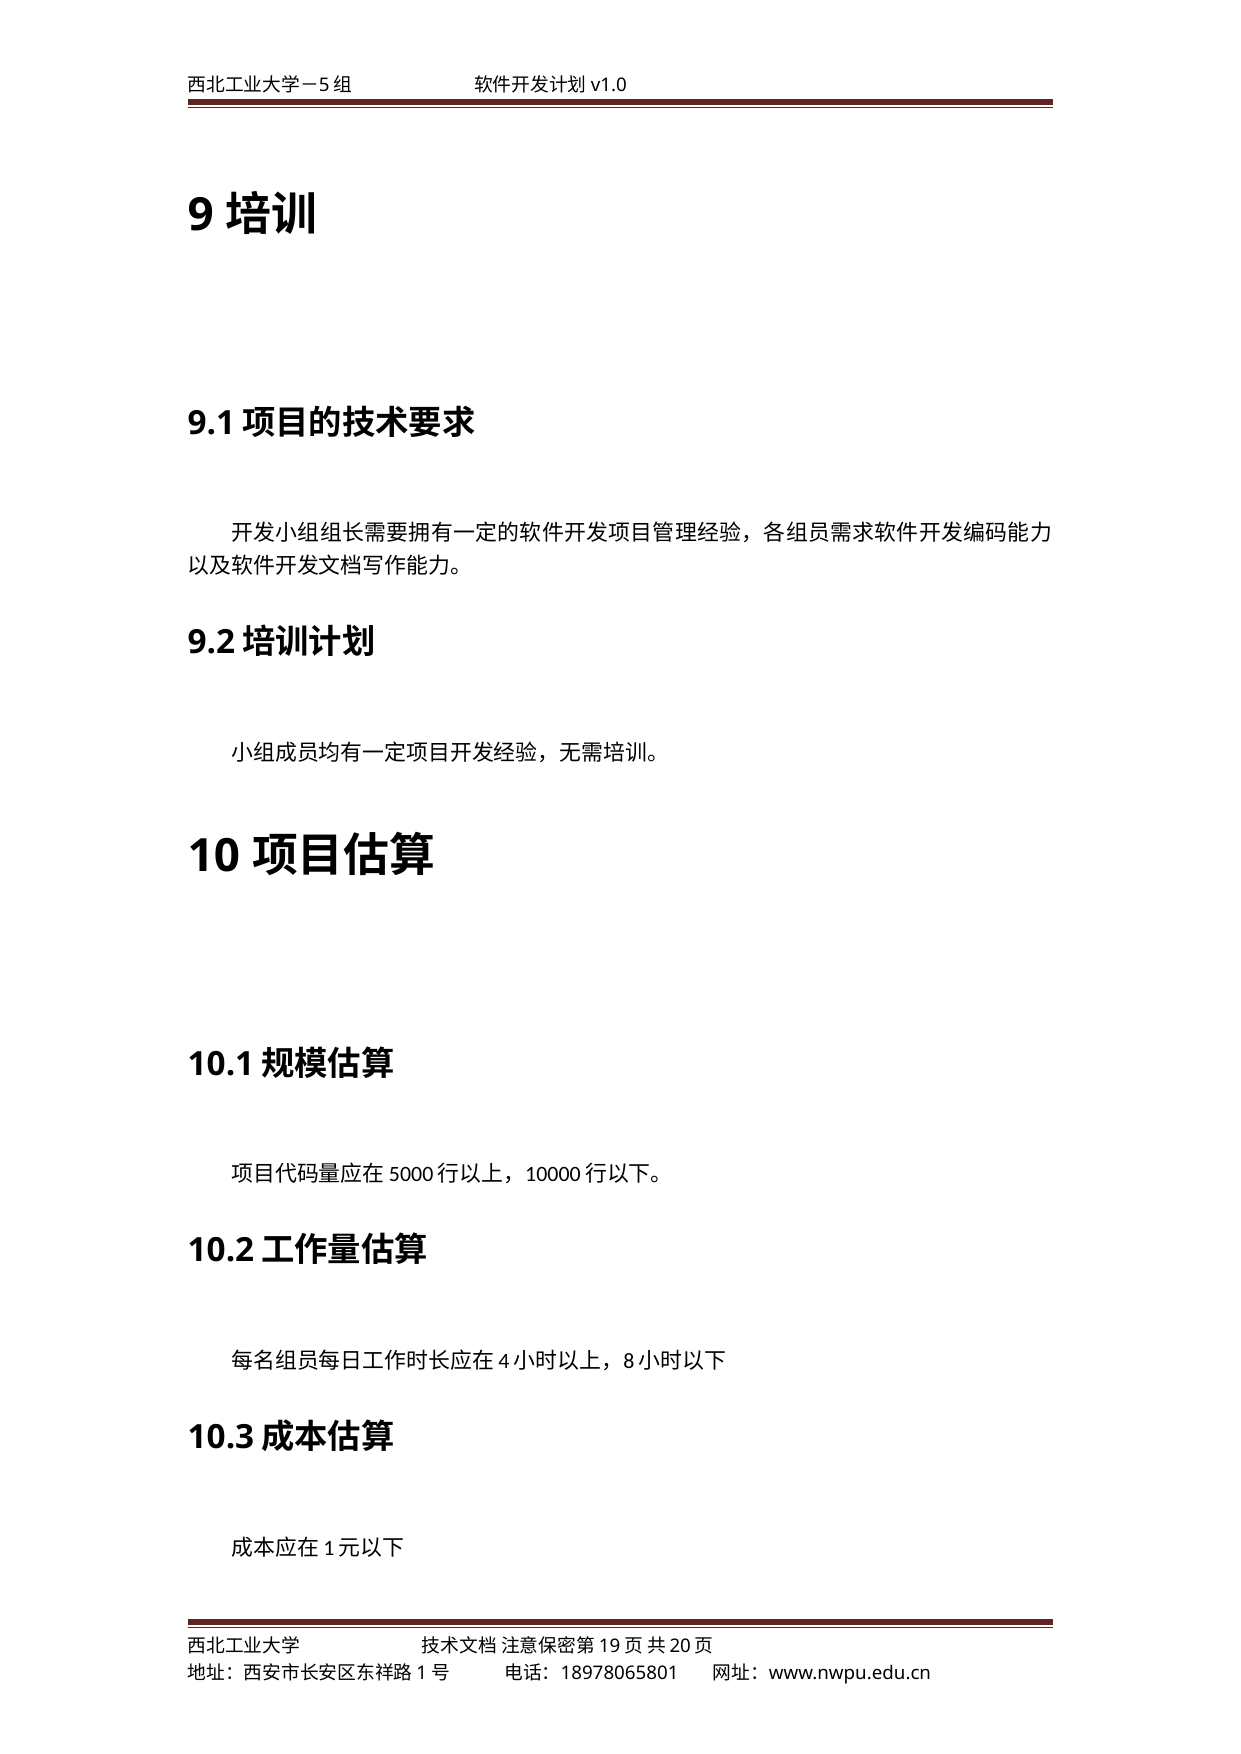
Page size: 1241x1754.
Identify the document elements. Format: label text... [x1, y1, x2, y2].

subtitle 9.2培训计划 [187, 607, 1053, 672]
subtitle 9 培训 [187, 162, 1053, 259]
subtitle 10.2工作量估算 [187, 1215, 1053, 1280]
subtitle 10.3成本估算 [187, 1402, 1053, 1467]
subtitle 10 项目估算 [187, 802, 1053, 900]
subtitle 9.1项目的技术要求 [187, 388, 1053, 453]
text 开发小组组长需要拥有一定的软件开发项目管理经验，各组员需求软件开发编码能力以及软件开发文档写作能力。 [187, 515, 1053, 580]
text 成本应在1元以下 [187, 1529, 1053, 1562]
subtitle 10.1规模估算 [187, 1028, 1053, 1093]
text 小组成员均有一定项目开发经验，无需培训。 [187, 734, 1053, 767]
text 每名组员每日工作时长应在4小时以上，8小时以下 [187, 1342, 1053, 1375]
text 项目代码量应在5000行以上，10000行以下。 [187, 1155, 1053, 1188]
